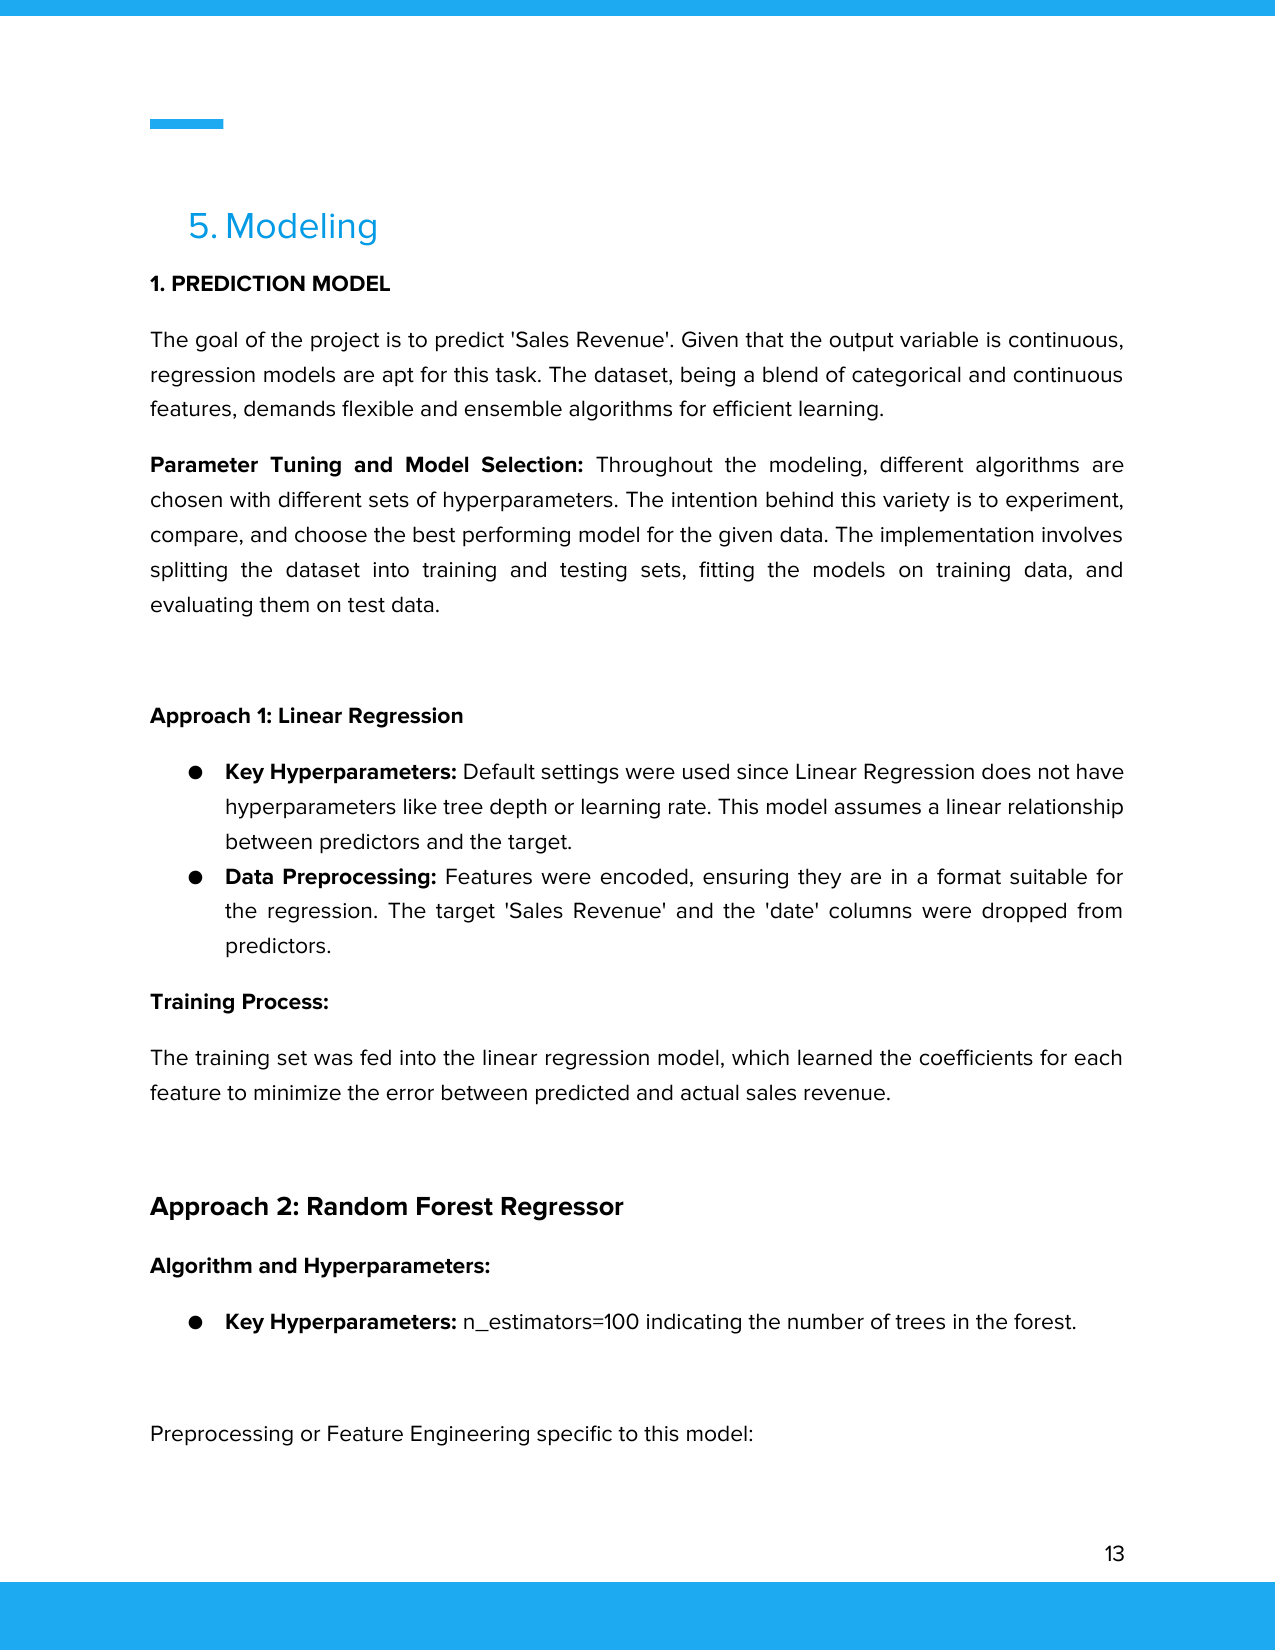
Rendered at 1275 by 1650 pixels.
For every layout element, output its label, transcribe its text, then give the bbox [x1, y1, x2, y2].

subtitle Modeling [187, 204, 1125, 249]
text Approach 1: Linear Regression [150, 703, 1125, 731]
text The goal of the project is to predict 'Sales Revenue'. Given that the output variable is continuous, regression models are apt for this task. The dataset, being a blend of categorical and continuous features, demands flexible and ensemble algorithms for efficient learning. [150, 326, 1125, 424]
text Training Process: [150, 988, 1125, 1016]
text Approach 2: Random Forest Regressor [150, 1191, 1125, 1224]
list Key Hyperparameters: Default settings were used since Linear Regression does not have hyperparameters like tree depth or learning rate. This model assumes a linear relationship between predictors and the target. [187, 758, 1125, 856]
picture [0, 1582, 1275, 1650]
text Algorithm and Hyperparameters: [150, 1253, 1125, 1281]
text 1. PREDICTION MODEL [150, 270, 1125, 298]
text Preprocessing or Feature Engineering specific to this model: [150, 1420, 1125, 1448]
picture [150, 119, 224, 129]
list Key Hyperparameters: n_estimators=100 indicating the number of trees in the forest. [187, 1308, 1125, 1336]
picture [0, 0, 1275, 16]
list Data Preprocessing: Features were encoded, ensuring they are in a format suitable for the regression. The target 'Sales Revenue' and the 'date' columns were dropped from predictors. [187, 863, 1125, 961]
text The training set was fed into the linear regression model, which learned the coefficients for each feature to minimize the error between predicted and actual sales revenue. [150, 1044, 1125, 1107]
text Parameter Tuning and Model Selection: Throughout the modeling, different algorithms are chosen with different sets of hyperparameters. The intention behind this variety is to experiment, compare, and choose the best performing model for the given data. The implementation involves splitting the dataset into training and testing sets, fitting the models on training data, and evaluating them on test data. [150, 452, 1125, 619]
